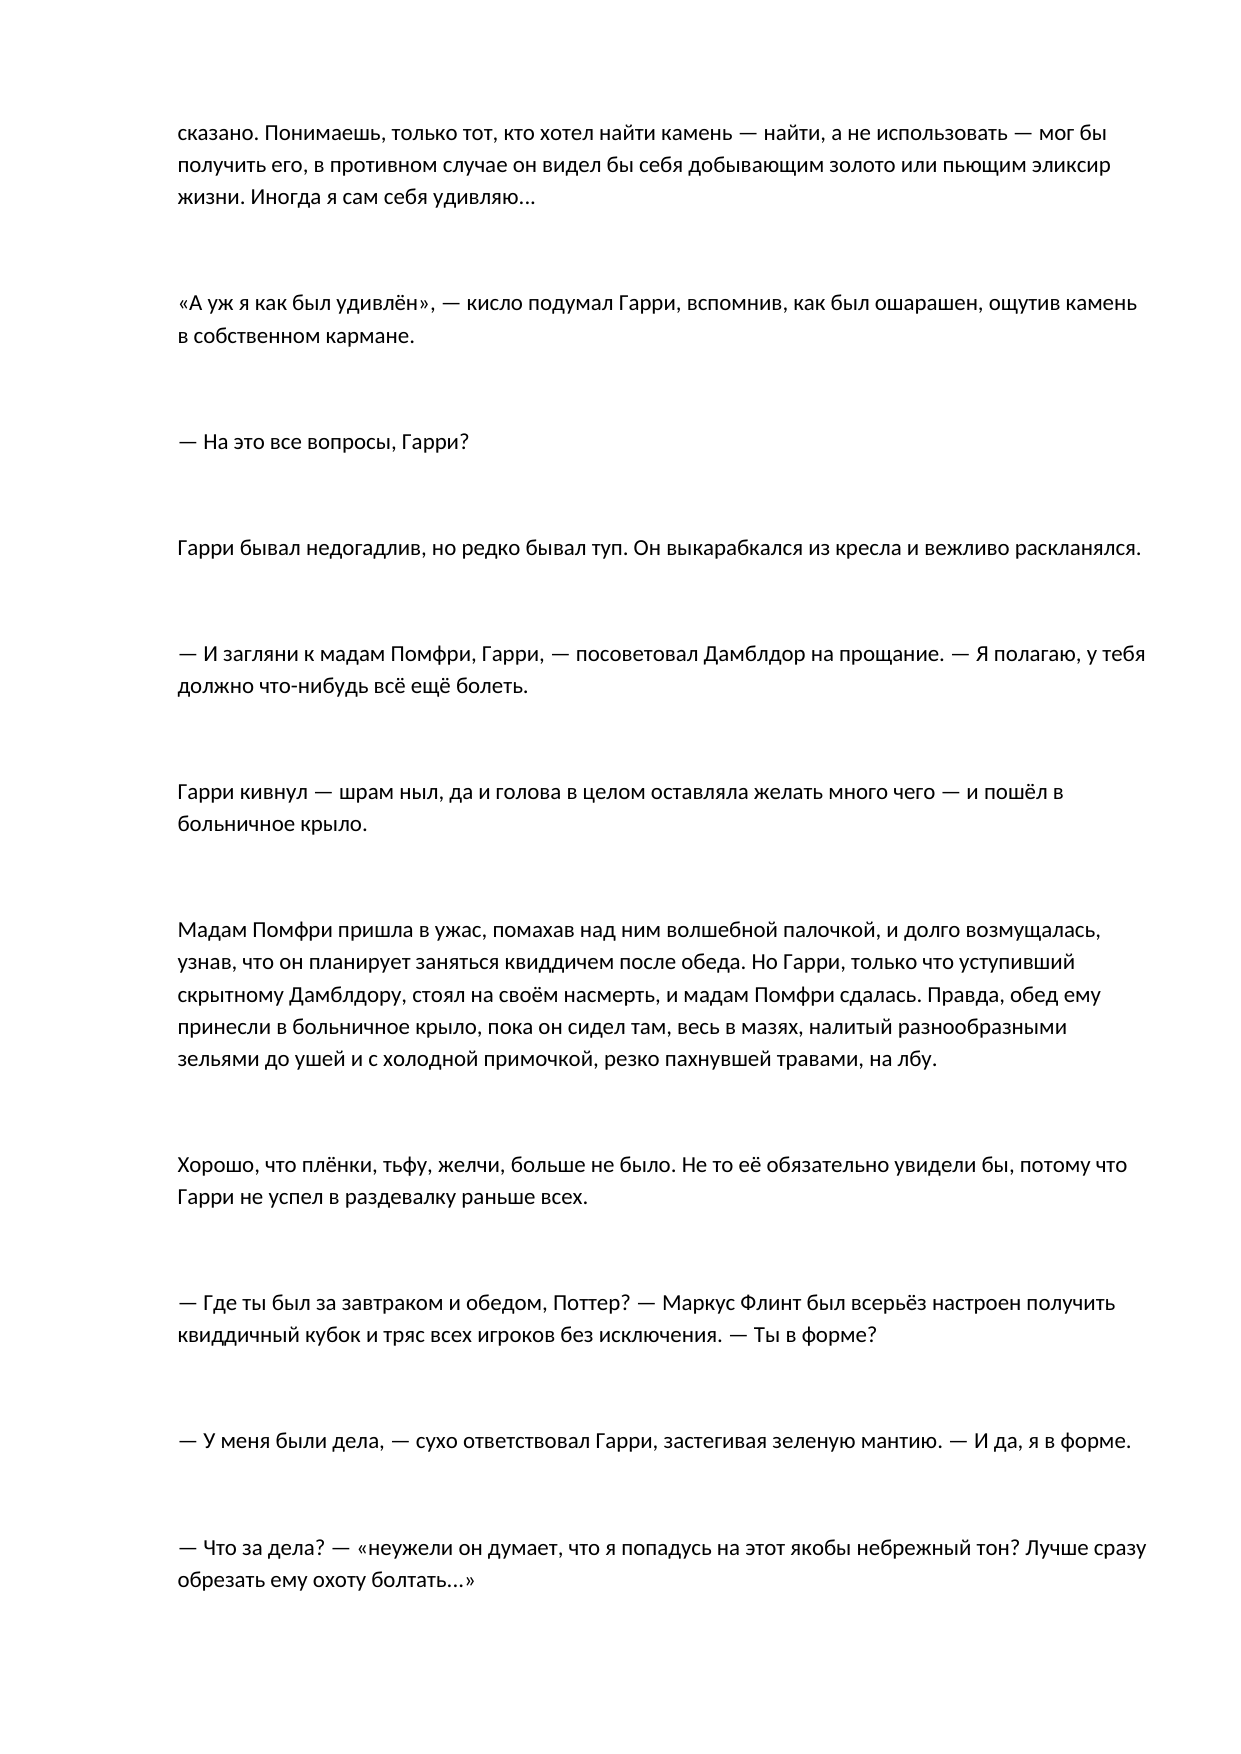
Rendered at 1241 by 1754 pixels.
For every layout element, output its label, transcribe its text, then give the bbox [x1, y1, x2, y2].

text Гарри бывал недогадлив, но редко бывал туп. Он выкарабкался из кресла и вежливо раскланялся. [177, 533, 1152, 561]
text Хорошо, что плёнки, тьфу, желчи, больше не было. Не то её обязательно увидели бы, потому что Гарри не успел в раздевалку раньше всех. [177, 1150, 1152, 1210]
text — У меня были дела, — сухо ответствовал Гарри, застегивая зеленую мантию. — И да, я в форме. [177, 1427, 1152, 1454]
text — На это все вопросы, Гарри? [177, 427, 1152, 455]
text «А уж я как был удивлён», — кисло подумал Гарри, вспомнив, как был ошарашен, ощутив камень в собственном кармане. [177, 288, 1152, 349]
text Мадам Помфри пришла в ужас, помахав над ним волшебной палочкой, и долго возмущалась, узнав, что он планирует заняться квиддичем после обеда. Но Гарри, только что уступивший скрытному Дамблдору, стоял на своём насмерть, и мадам Помфри сдалась. Правда, обед ему принесли в больничное крыло, пока он сидел там, весь в мазях, налитый разнообразными зельями до ушей и с холодной примочкой, резко пахнувшей травами, на лбу. [177, 915, 1152, 1072]
text — Что за дела? — «неужели он думает, что я попадусь на этот якобы небрежный тон? Лучше сразу обрезать ему охоту болтать...» [177, 1533, 1152, 1593]
text Гарри кивнул — шрам ныл, да и голова в целом оставляла желать много чего — и пошёл в больничное крыло. [177, 777, 1152, 837]
text — Где ты был за завтраком и обедом, Поттер? — Маркус Флинт был всерьёз настроен получить квиддичный кубок и тряс всех игроков без исключения. — Ты в форме? [177, 1288, 1152, 1348]
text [177, 118, 1152, 211]
text — И загляни к мадам Помфри, Гарри, — посоветовал Дамблдор на прощание. — Я полагаю, у тебя должно что-нибудь всё ещё болеть. [177, 639, 1152, 699]
